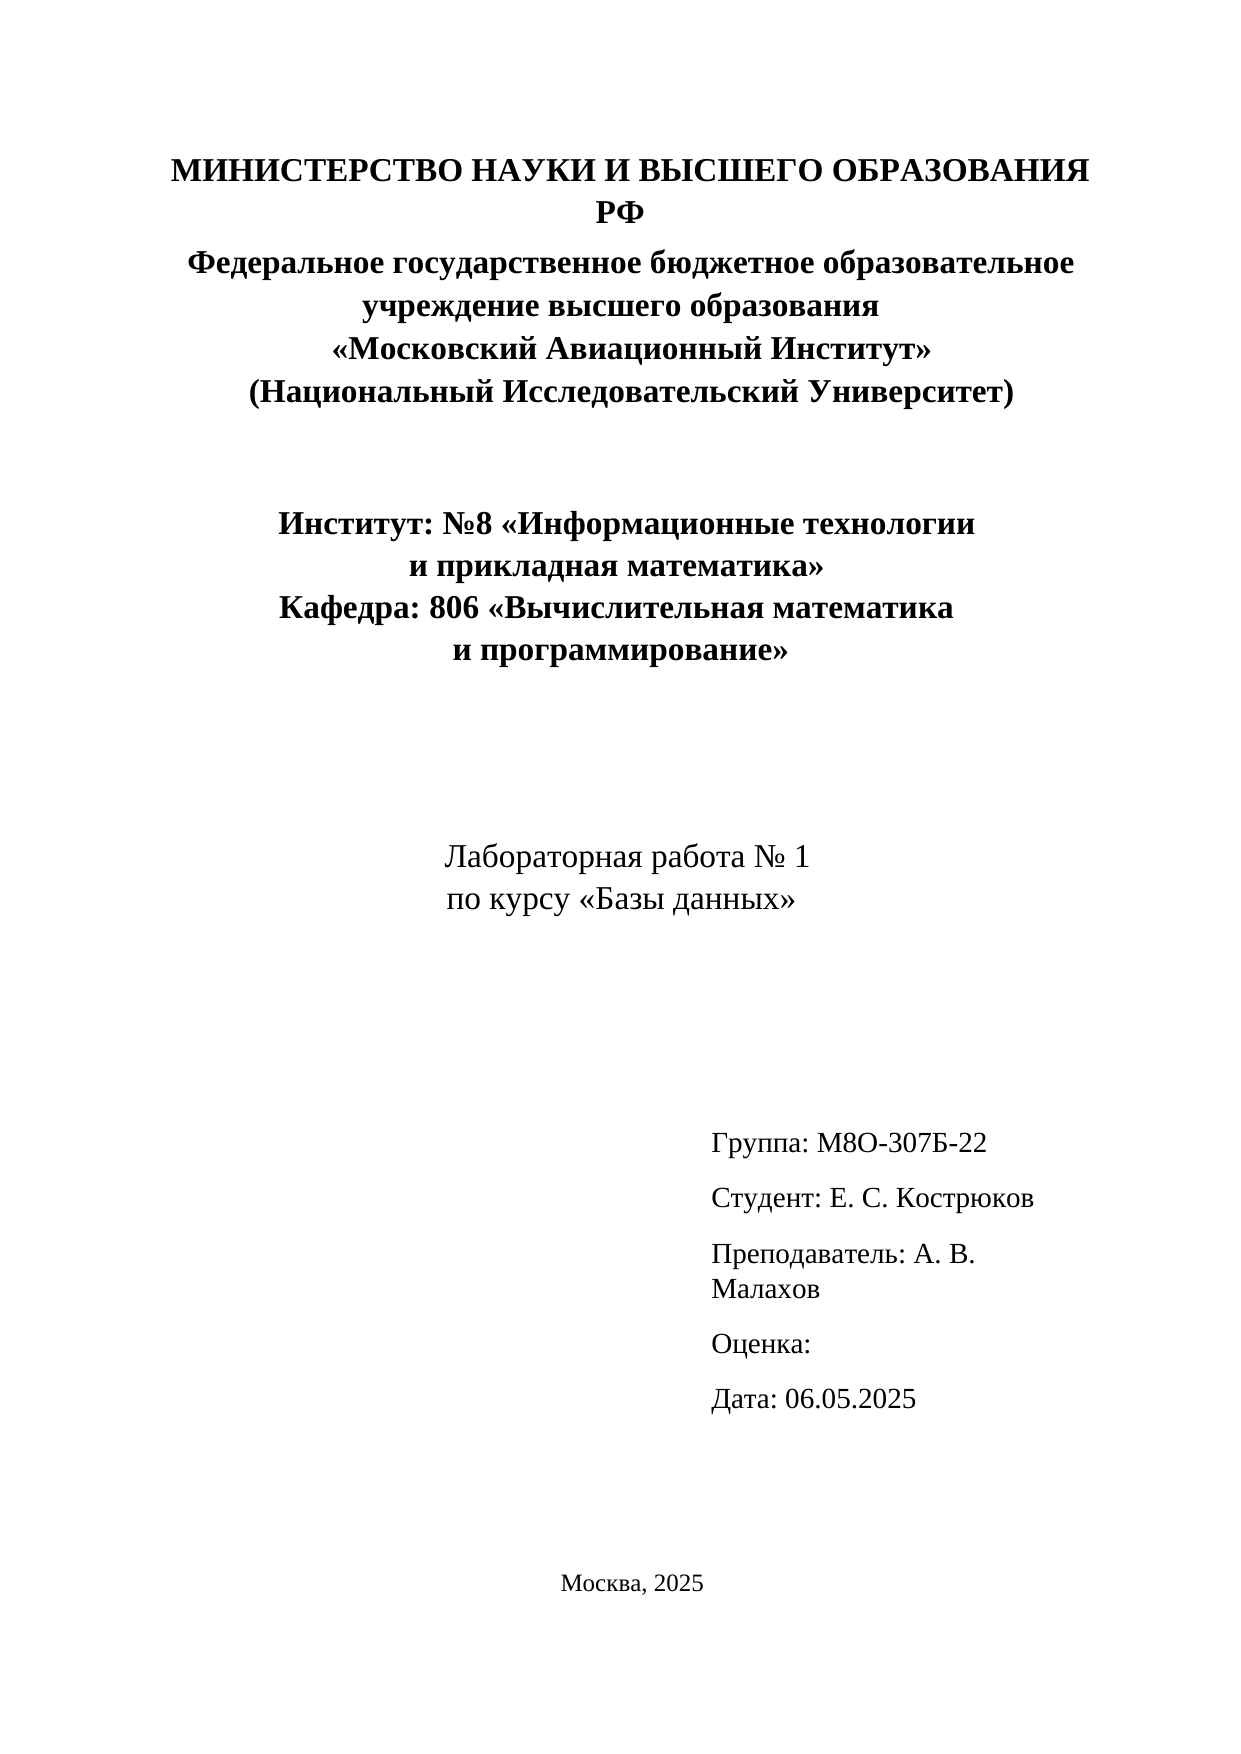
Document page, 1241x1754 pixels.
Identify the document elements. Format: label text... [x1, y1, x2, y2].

text Федеральное государственное бюджетное образовательное учреждение высшего образования [153, 243, 1089, 323]
text МИНИСТЕРСТВО НАУКИ И ВЫСШЕГО ОБРАЗОВАНИЯ РФ [135, 150, 1104, 230]
text Лабораторная работа № 1 по курсу «Базы данных» [420, 836, 822, 917]
text Институт: №8 «Информационные технологии и прикладная математика» Кафедра: 806 «Вычислительная математика и программирование» [153, 503, 1089, 668]
text Преподаватель: А. В. Малахов [711, 1236, 1090, 1305]
text Группа: М8О-307Б-22 [711, 1125, 1090, 1159]
text (Национальный Исследовательский Университет) [153, 371, 1090, 409]
text «Московский Авиационный Институт» [153, 328, 1090, 366]
text Москва, 2025 [153, 1568, 1090, 1597]
text Студент: Е. С. Кострюков [711, 1181, 1090, 1214]
text Дата: 06.05.2025 [711, 1381, 1059, 1415]
text Оценка: [711, 1327, 1090, 1360]
